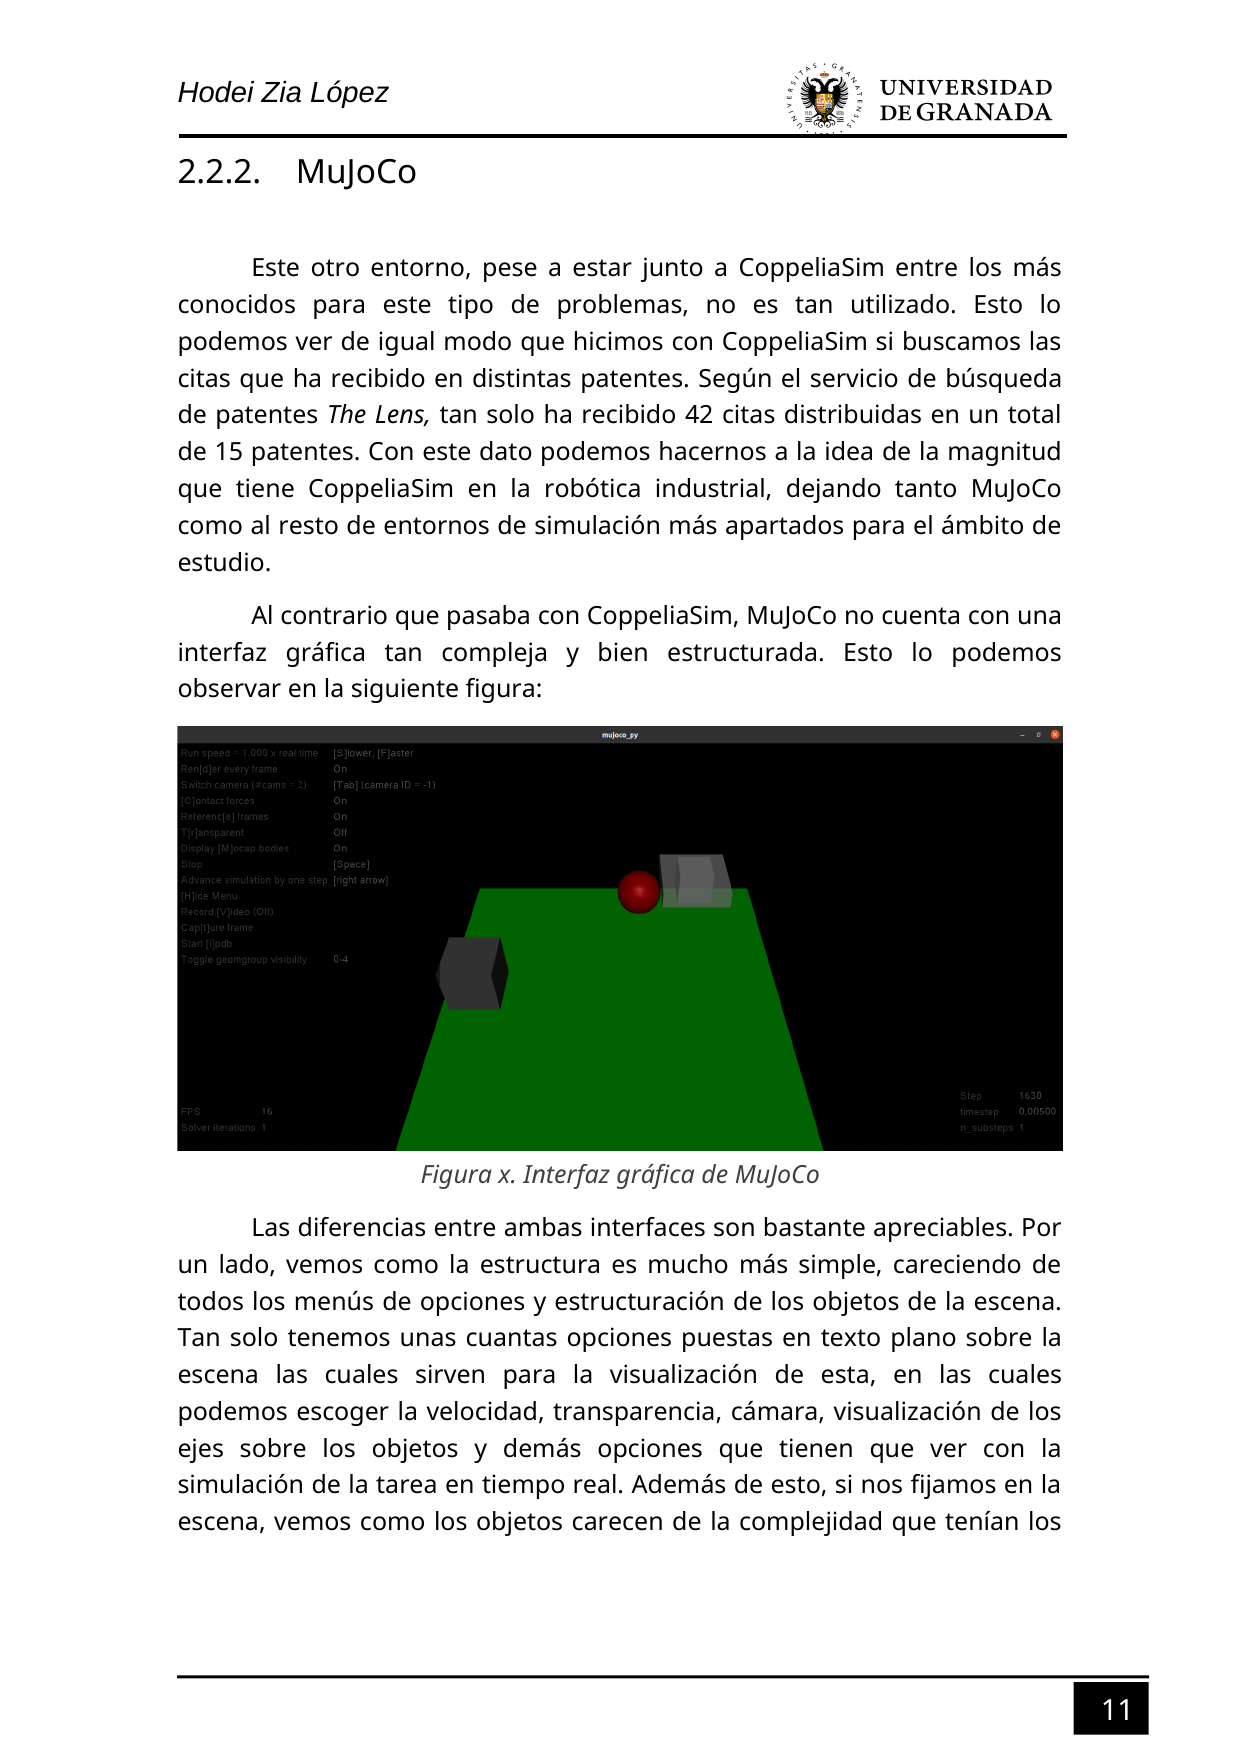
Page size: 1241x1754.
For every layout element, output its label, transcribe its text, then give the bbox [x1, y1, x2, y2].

picture [777, 56, 1059, 144]
subtitle 2.2.2. MuJoCo [177, 148, 1063, 193]
text Figura x. Interfaz gráfica de MuJoCo [267, 1156, 973, 1190]
text Al contrario que pasaba con CoppeliaSim, MuJoCo no cuenta con una interfaz gráfica tan compleja y bien estructurada. Esto lo podemos observar en la siguiente figura: [177, 598, 1063, 705]
text Este otro entorno, pese a estar junto a CoppeliaSim entre los más conocidos para este tipo de problemas, no es tan utilizado. Esto lo podemos ver de igual modo que hicimos con CoppeliaSim si buscamos las citas que ha recibido en distintas patentes. Según el servicio de búsqueda de patentes The Lens, tan solo ha recibido 42 citas distribuidas en un total de 15 patentes. Con este dato podemos hacernos a la idea de la magnitud que tiene CoppeliaSim en la robótica industrial, dejando tanto MuJoCo como al resto de entornos de simulación más apartados para el ámbito de estudio. [177, 250, 1063, 578]
picture [177, 726, 1063, 1151]
